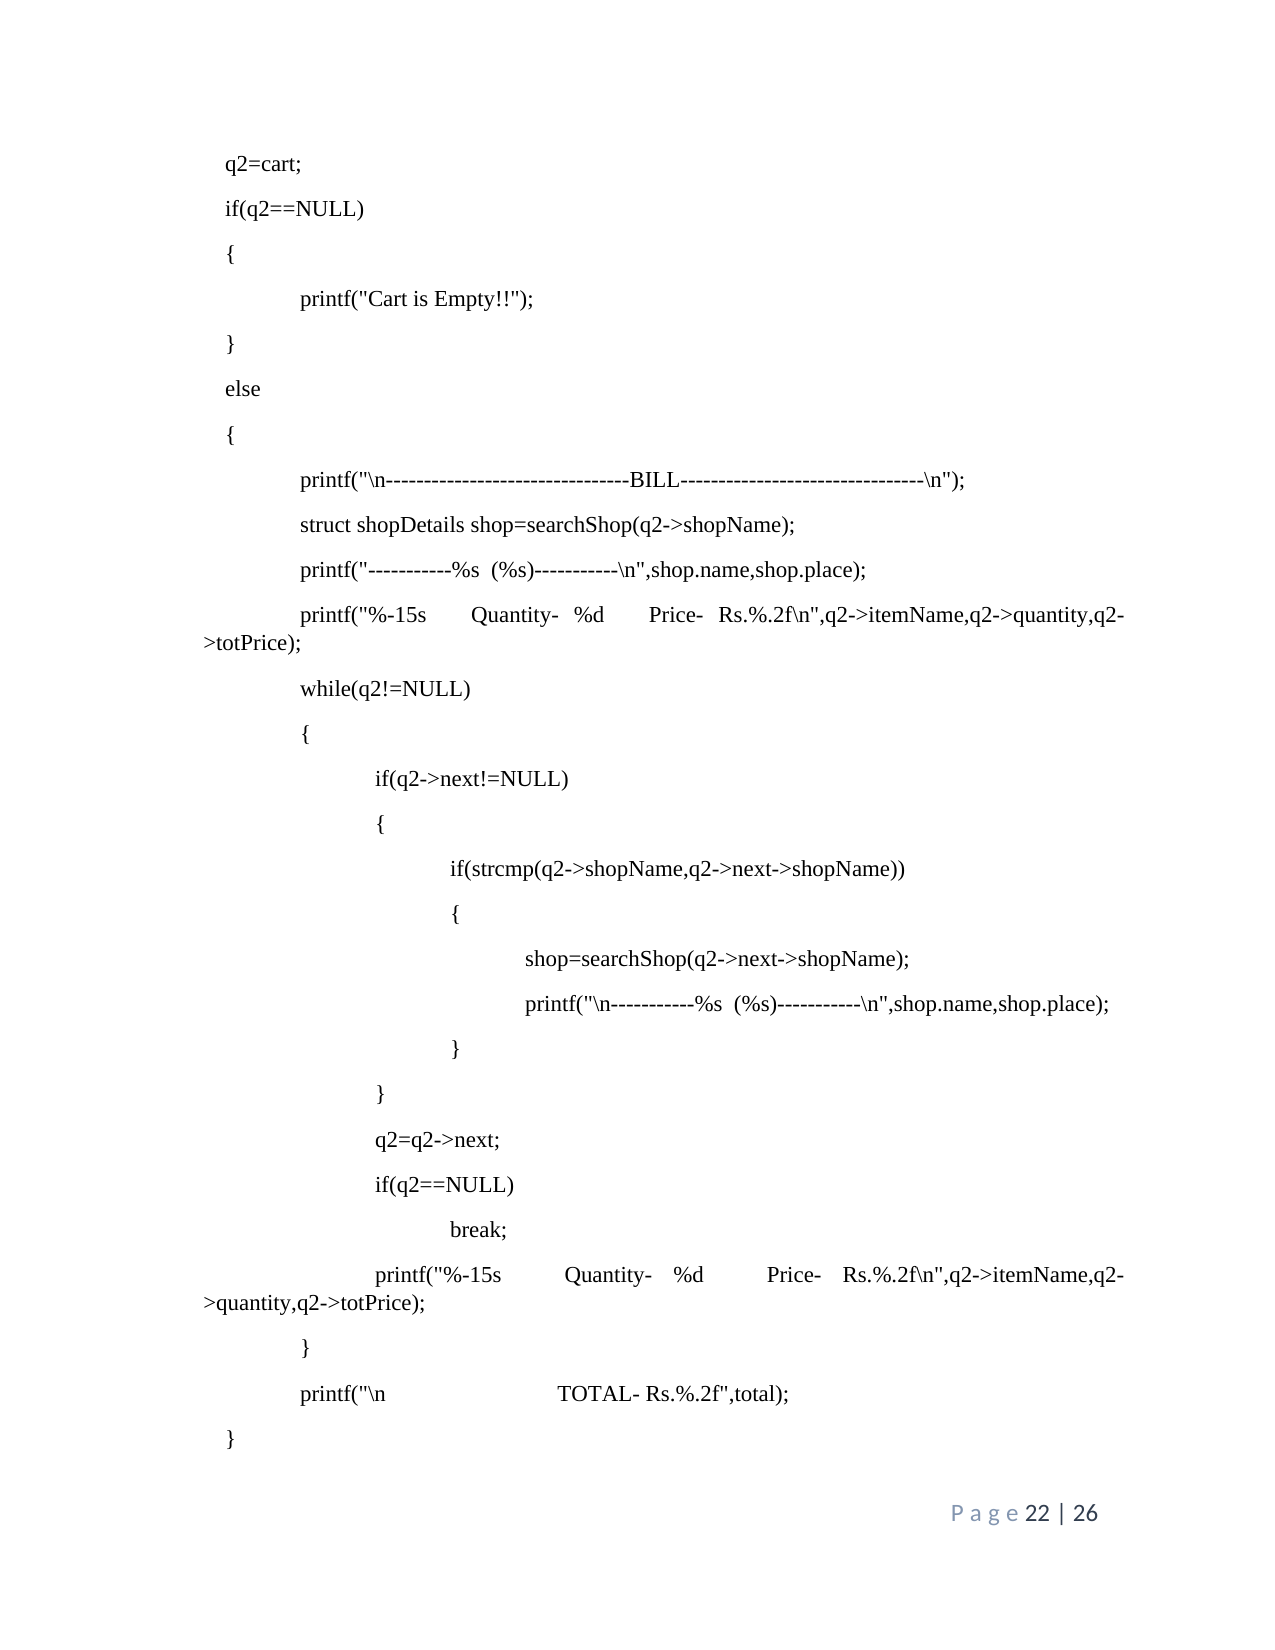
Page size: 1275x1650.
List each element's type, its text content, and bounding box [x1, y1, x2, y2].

text } [203, 1035, 1125, 1062]
text printf("-----------%s (%s)-----------\n",shop.name,shop.place); [203, 556, 1125, 582]
text q2=cart; [203, 150, 1125, 176]
text } [203, 1334, 1125, 1361]
text break; [203, 1216, 1125, 1242]
text else [203, 376, 1125, 402]
text printf("%-15s Quantity- %d Price- Rs.%.2f\n",q2->itemName,q2->quantity,q2->totPrice); [203, 601, 1125, 656]
text } [203, 330, 1125, 357]
text q2=q2->next; [203, 1126, 1125, 1152]
text { [203, 240, 1125, 267]
text if(q2==NULL) [203, 1171, 1125, 1197]
text } [203, 1425, 1125, 1451]
text if(q2->next!=NULL) [203, 765, 1125, 791]
text if(strcmp(q2->shopName,q2->next->shopName)) [203, 855, 1125, 881]
text } [203, 1081, 1125, 1107]
text { [203, 900, 1125, 926]
text while(q2!=NULL) [203, 674, 1125, 701]
text printf("\n TOTAL- Rs.%.2f",total); [203, 1379, 1125, 1406]
text printf("Cart is Empty!!"); [203, 285, 1125, 312]
text printf("%-15s Quantity- %d Price- Rs.%.2f\n",q2->itemName,q2->quantity,q2->totPrice); [203, 1261, 1125, 1316]
text { [203, 421, 1125, 447]
text if(q2==NULL) [203, 195, 1125, 221]
text printf("\n-----------%s (%s)-----------\n",shop.name,shop.place); [203, 990, 1125, 1017]
text { [203, 720, 1125, 746]
text shop=searchShop(q2->next->shopName); [203, 945, 1125, 972]
text struct shopDetails shop=searchShop(q2->shopName); [203, 511, 1125, 537]
text { [203, 810, 1125, 836]
text printf("\n--------------------------------BILL--------------------------------\n"); [203, 466, 1125, 492]
